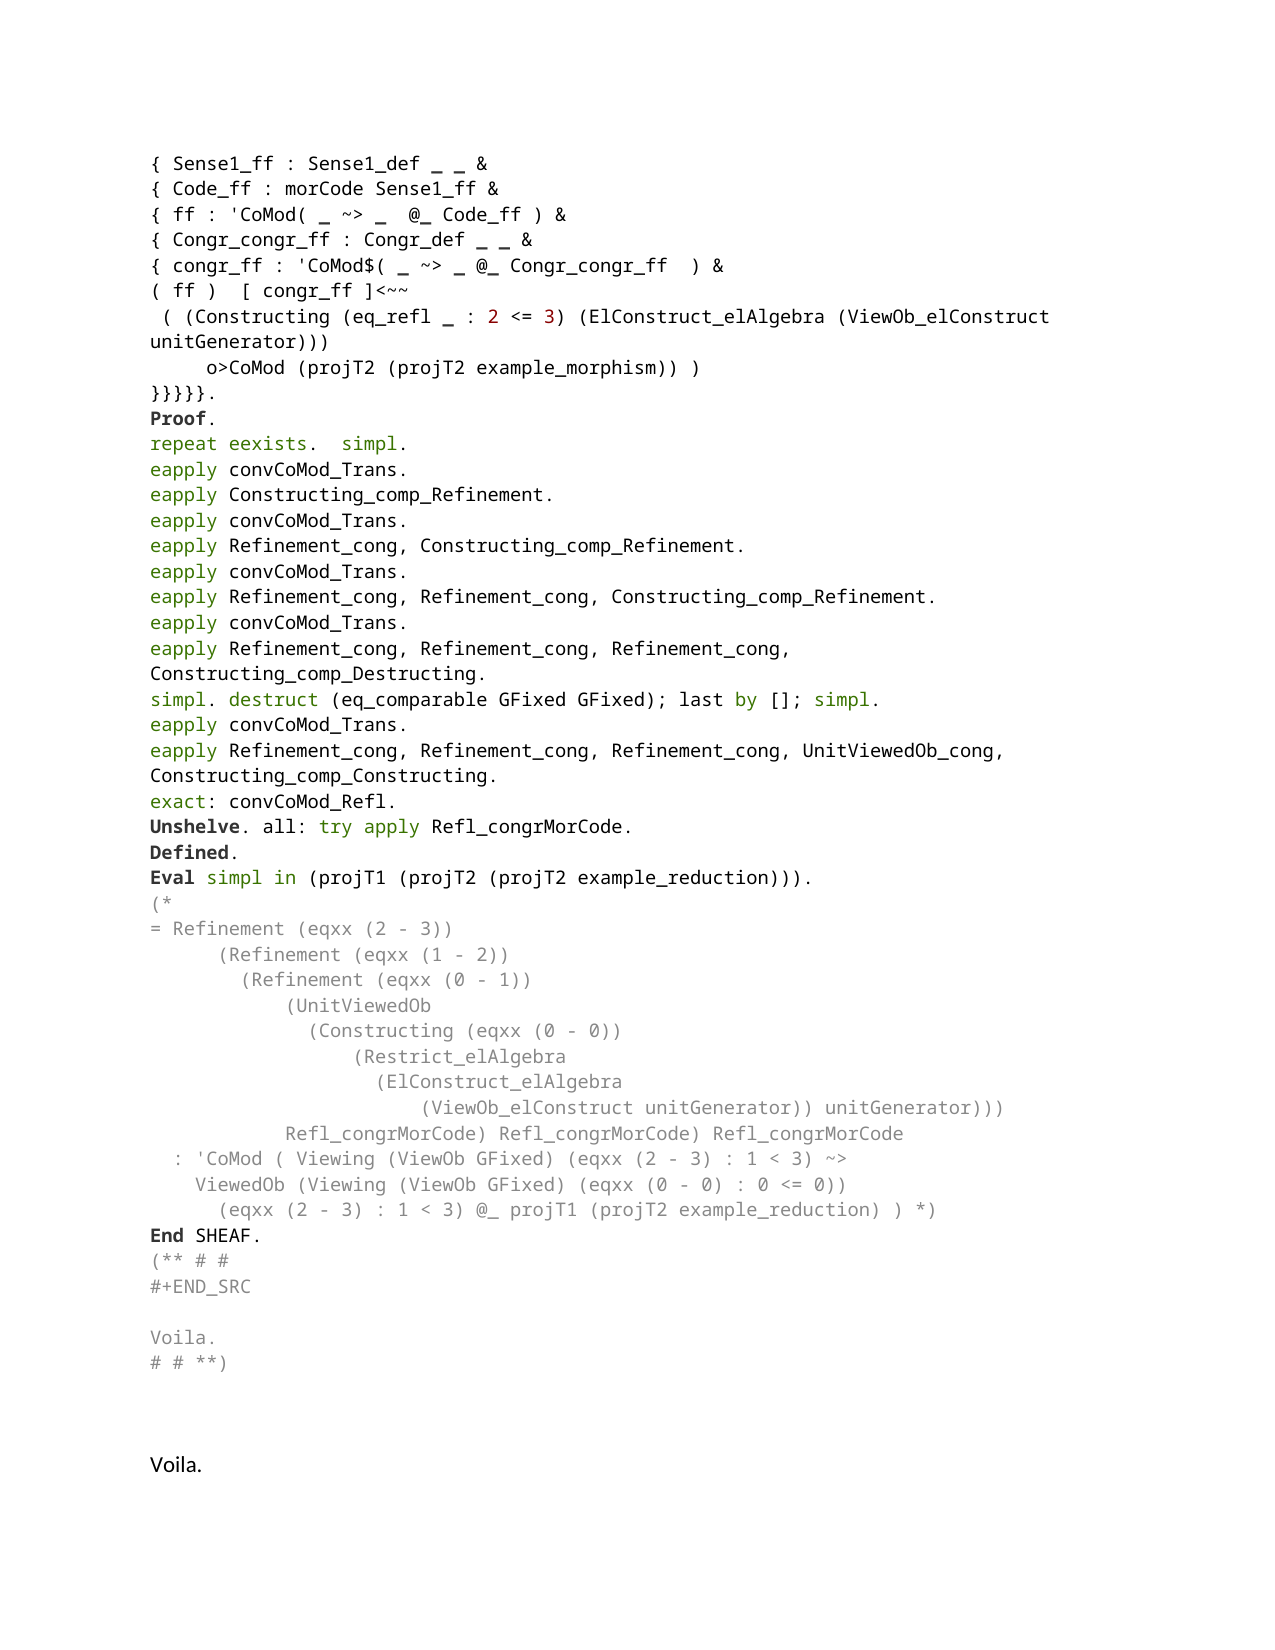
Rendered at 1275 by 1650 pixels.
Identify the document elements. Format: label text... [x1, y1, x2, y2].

text Voila. [150, 1450, 1125, 1478]
